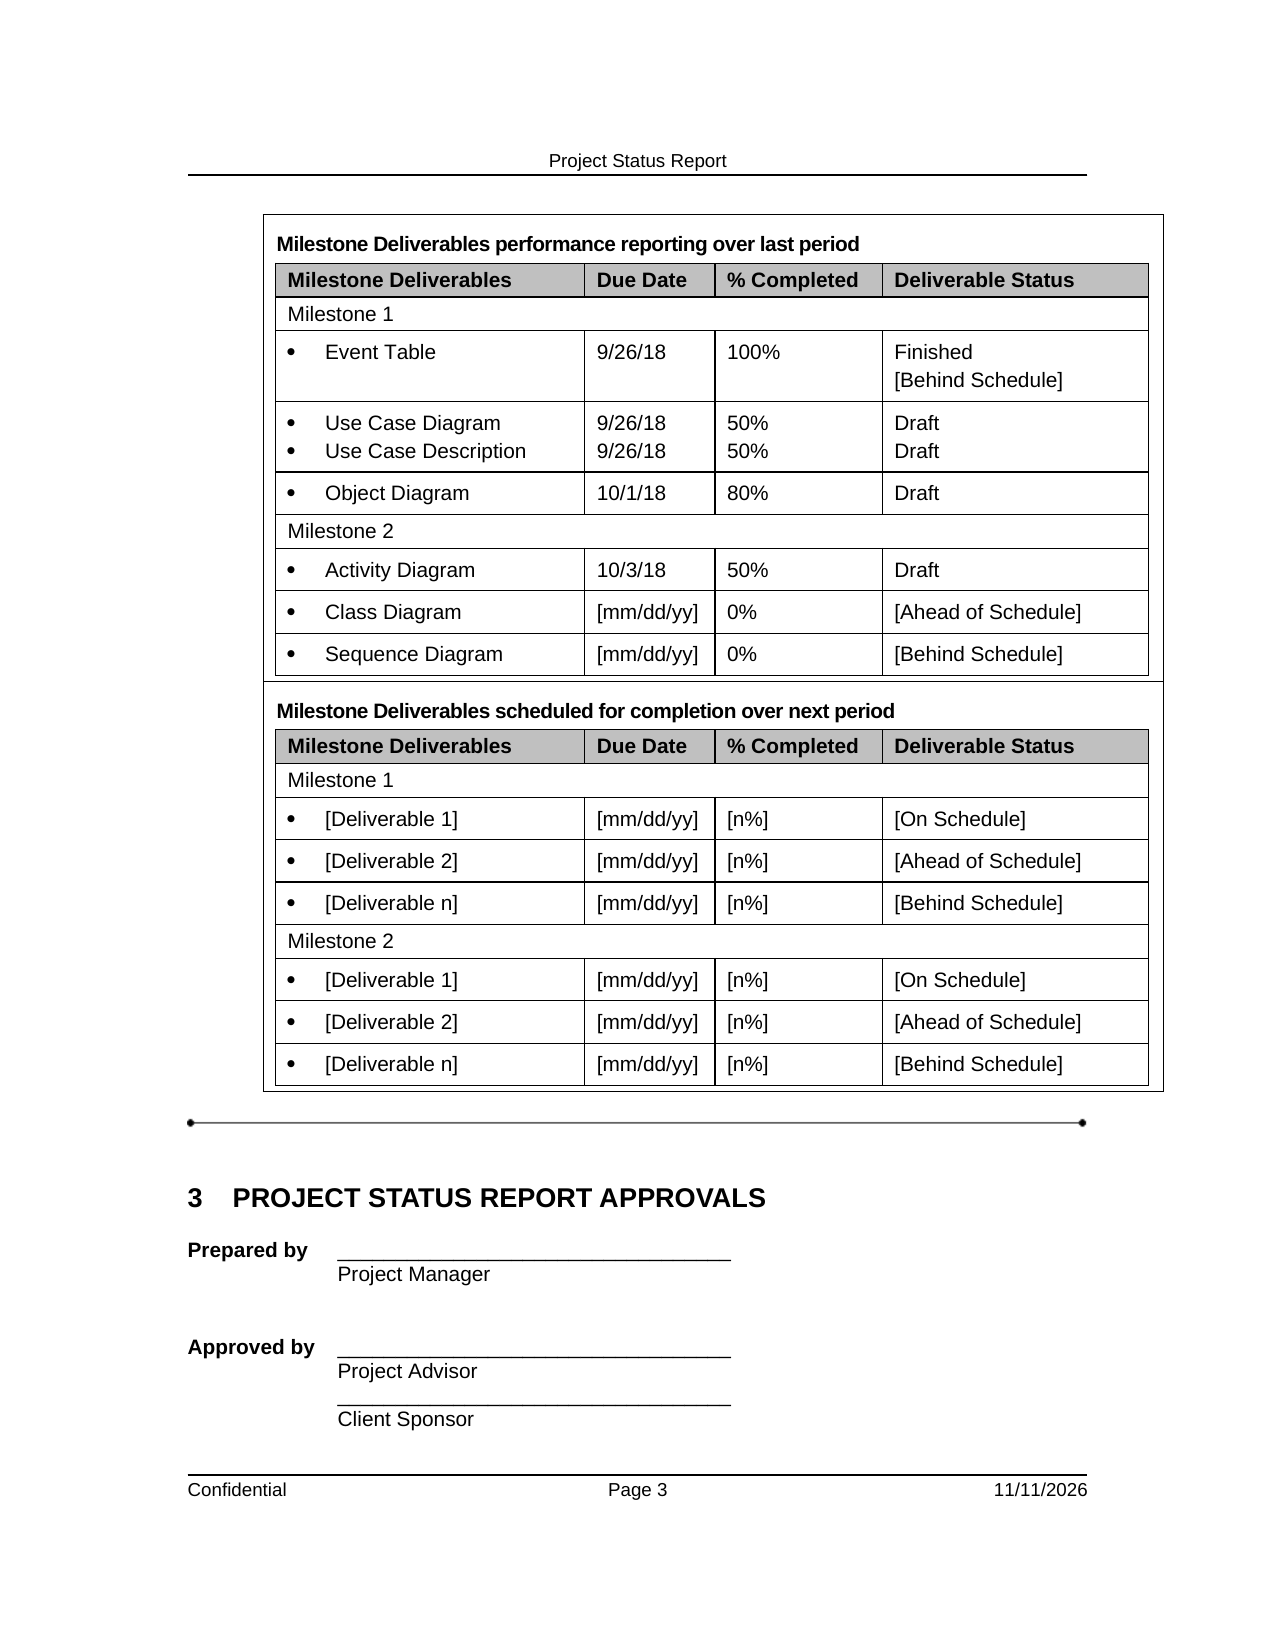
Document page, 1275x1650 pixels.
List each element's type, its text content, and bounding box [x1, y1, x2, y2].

picture [187, 1116, 1088, 1132]
table_cell Milestone Deliverables scheduled for completion over next period [264, 682, 1163, 1091]
text Approved by __________________________________ [187, 1335, 1087, 1359]
table_cell Milestone Deliverables performance reporting over last period [264, 215, 1163, 681]
subtitle PROJECT STATUS REPORT APPROVALS [187, 1182, 1087, 1213]
text Client Sponsor [187, 1407, 1087, 1431]
text Project Advisor [187, 1359, 1087, 1383]
text Project Manager [187, 1262, 1087, 1286]
text Prepared by __________________________________ [187, 1238, 1087, 1262]
text __________________________________ [337, 1383, 1087, 1407]
